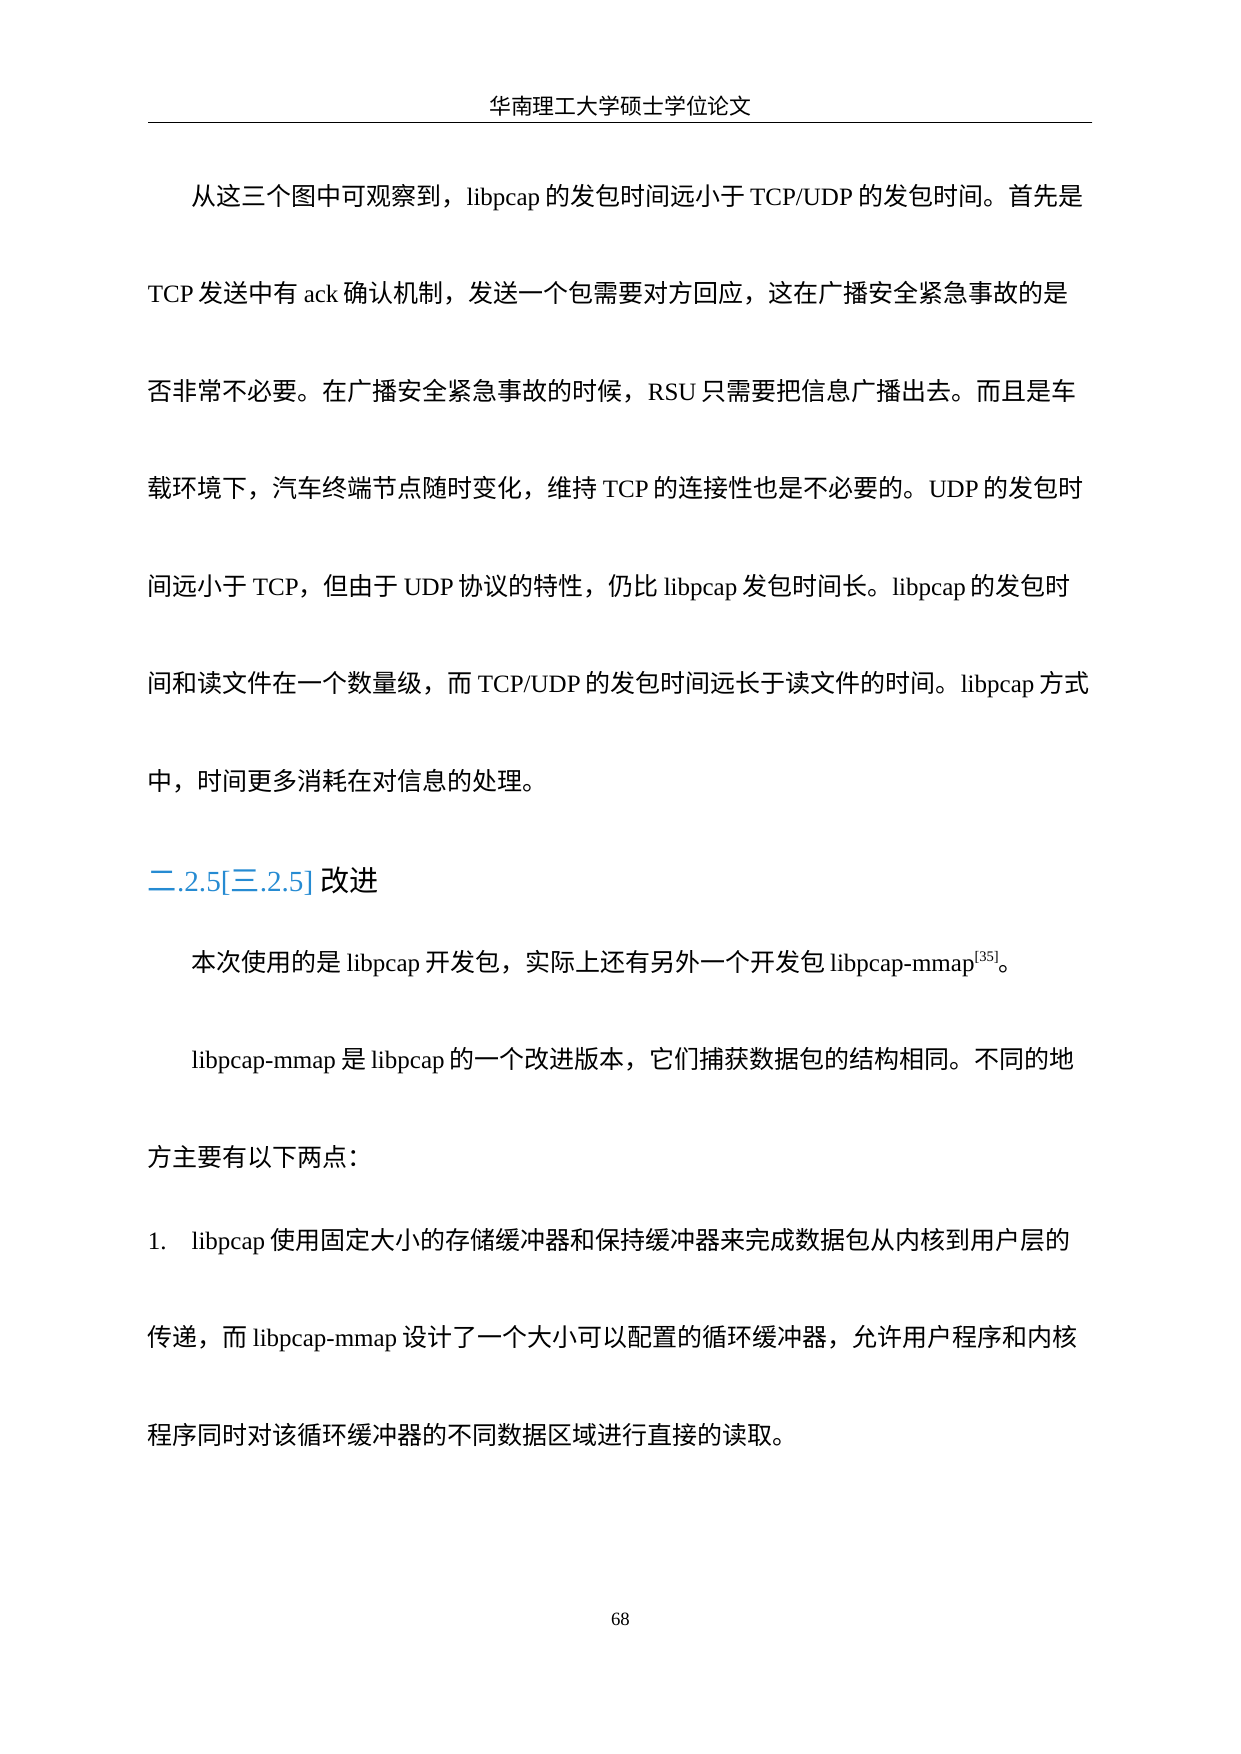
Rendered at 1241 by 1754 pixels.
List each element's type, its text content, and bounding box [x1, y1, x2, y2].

text 从这三个图中可观察到，libpcap的发包时间远小于TCP/UDP的发包时间。首先是TCP发送中有ack确认机制，发送一个包需要对方回应，这在广播安全紧急事故的是否非常不必要。在广播安全紧急事故的时候，RSU只需要把信息广播出去。而且是车载环境下，汽车终端节点随时变化，维持TCP的连接性也是不必要的。UDP的发包时间远小于TCP，但由于UDP协议的特性，仍比libpcap发包时间长。libpcap的发包时间和读文件在一个数量级，而TCP/UDP的发包时间远长于读文件的时间。libpcap方式中，时间更多消耗在对信息的处理。 [148, 162, 1092, 812]
text 本次使用的是libpcap开发包，实际上还有另外一个开发包libpcap-mmap[35]。 libpcap-mmap是libpcap的一个改进版本，它们捕获数据包的结构相同。不同的地方主要有以下两点： [148, 928, 1092, 1188]
text 1. libpcap使用固定大小的存储缓冲器和保持缓冲器来完成数据包从内核到用户层的传递，而libpcap-mmap设计了一个大小可以配置的循环缓冲器，允许用户程序和内核程序同时对该循环缓冲器的不同数据区域进行直接的读取。 [148, 1206, 1092, 1466]
text 改进 [148, 846, 1092, 911]
